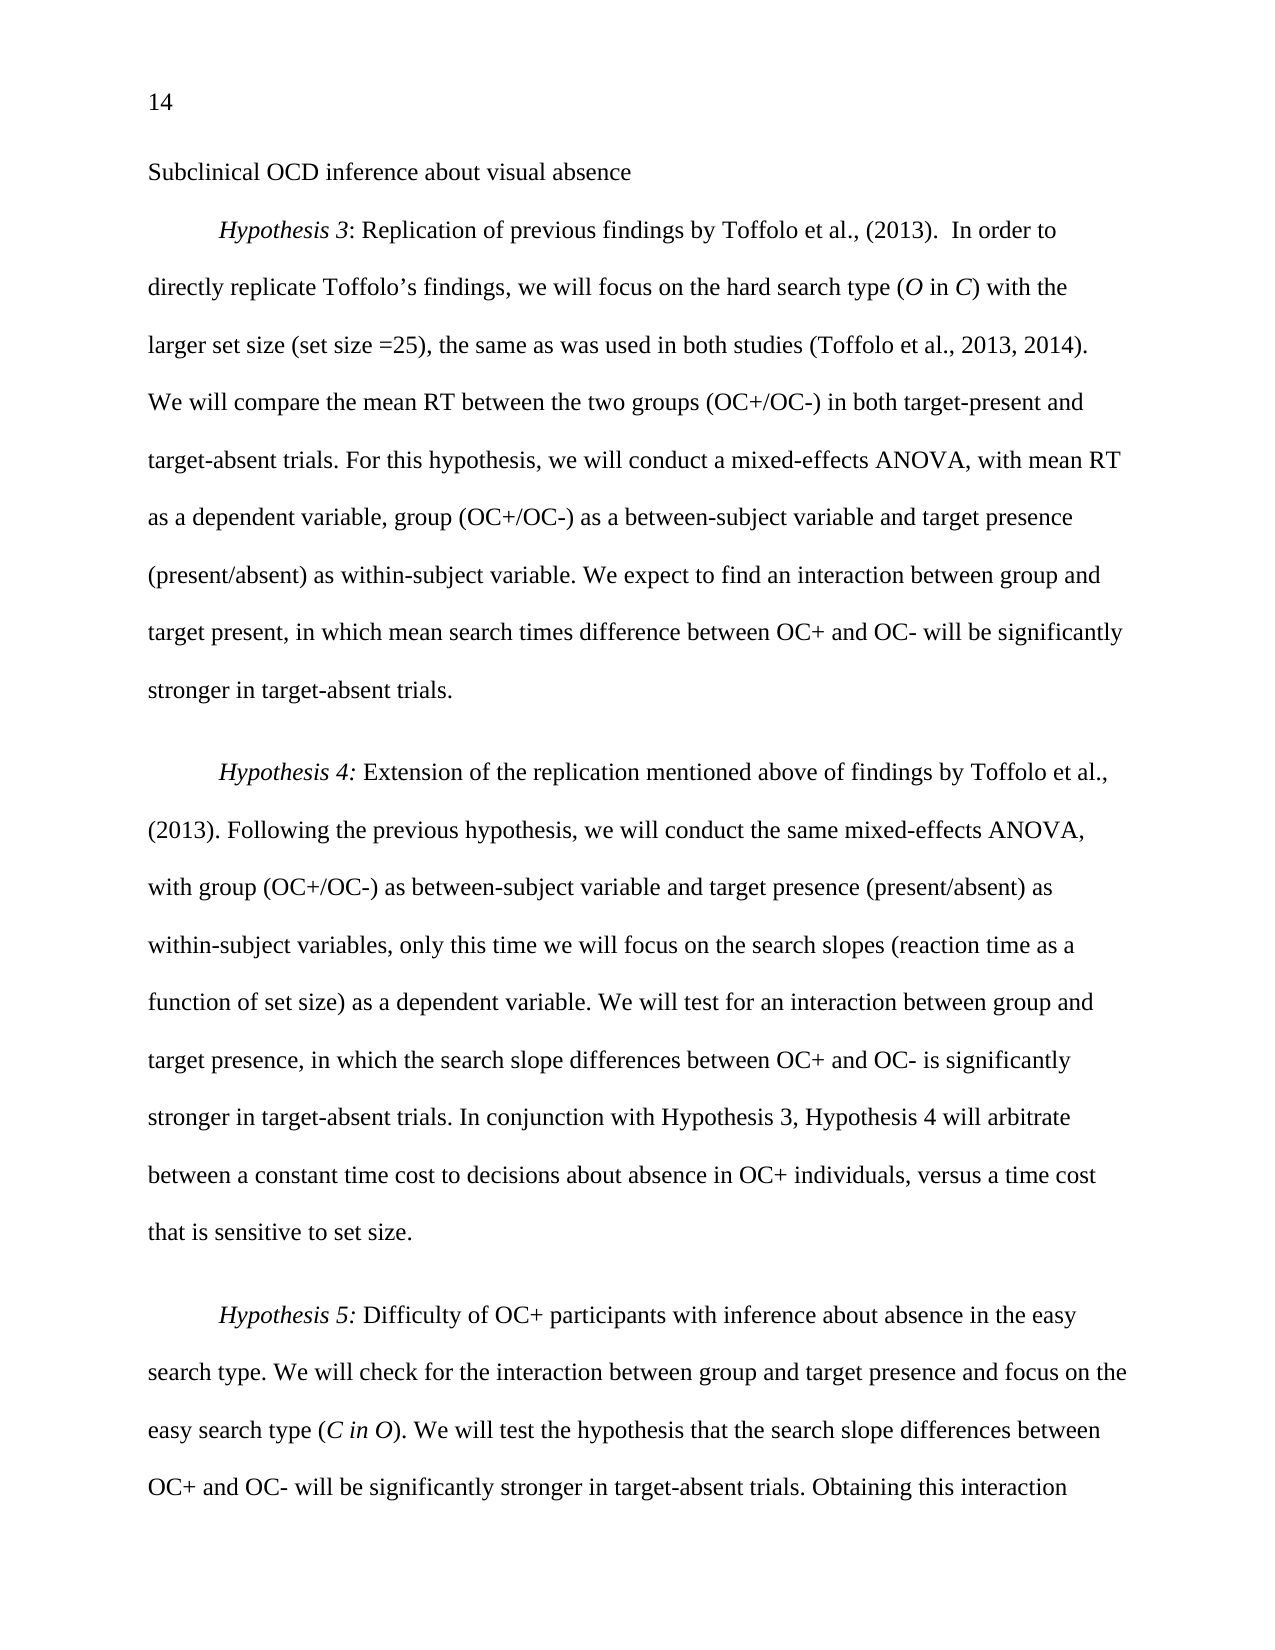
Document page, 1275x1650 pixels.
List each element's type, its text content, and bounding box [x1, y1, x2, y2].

text Hypothesis 4: Extension of the replication mentioned above of findings by Toffolo et al., (2013). Following the previous hypothesis, we will conduct the same mixed-effects ANOVA, with group (OC+/OC-) as between-subject variable and target presence (present/absent) as within-subject variables, only this time we will focus on the search slopes (reaction time as a function of set size) as a dependent variable. We will test for an interaction between group and target presence, in which the search slope differences between OC+ and OC- is significantly stronger in target-absent trials. In conjunction with Hypothesis 3, Hypothesis 4 will arbitrate between a constant time cost to decisions about absence in OC+ individuals, versus a time cost that is sensitive to set size. [148, 757, 1127, 1246]
text Hypothesis 3: Replication of previous findings by Toffolo et al., (2013). In order to directly replicate Toffolo’s findings, we will focus on the hard search type (O in C) with the larger set size (set size =25), the same as was used in both studies (Toffolo et al., 2013, 2014). We will compare the mean RT between the two groups (OC+/OC-) in both target-present and target-absent trials. For this hypothesis, we will conduct a mixed-effects ANOVA, with mean RT as a dependent variable, group (OC+/OC-) as a between-subject variable and target presence (present/absent) as within-subject variable. We expect to find an interaction between group and target present, in which mean search times difference between OC+ and OC- will be significantly stronger in target-absent trials. [148, 215, 1127, 704]
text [148, 1300, 1127, 1501]
